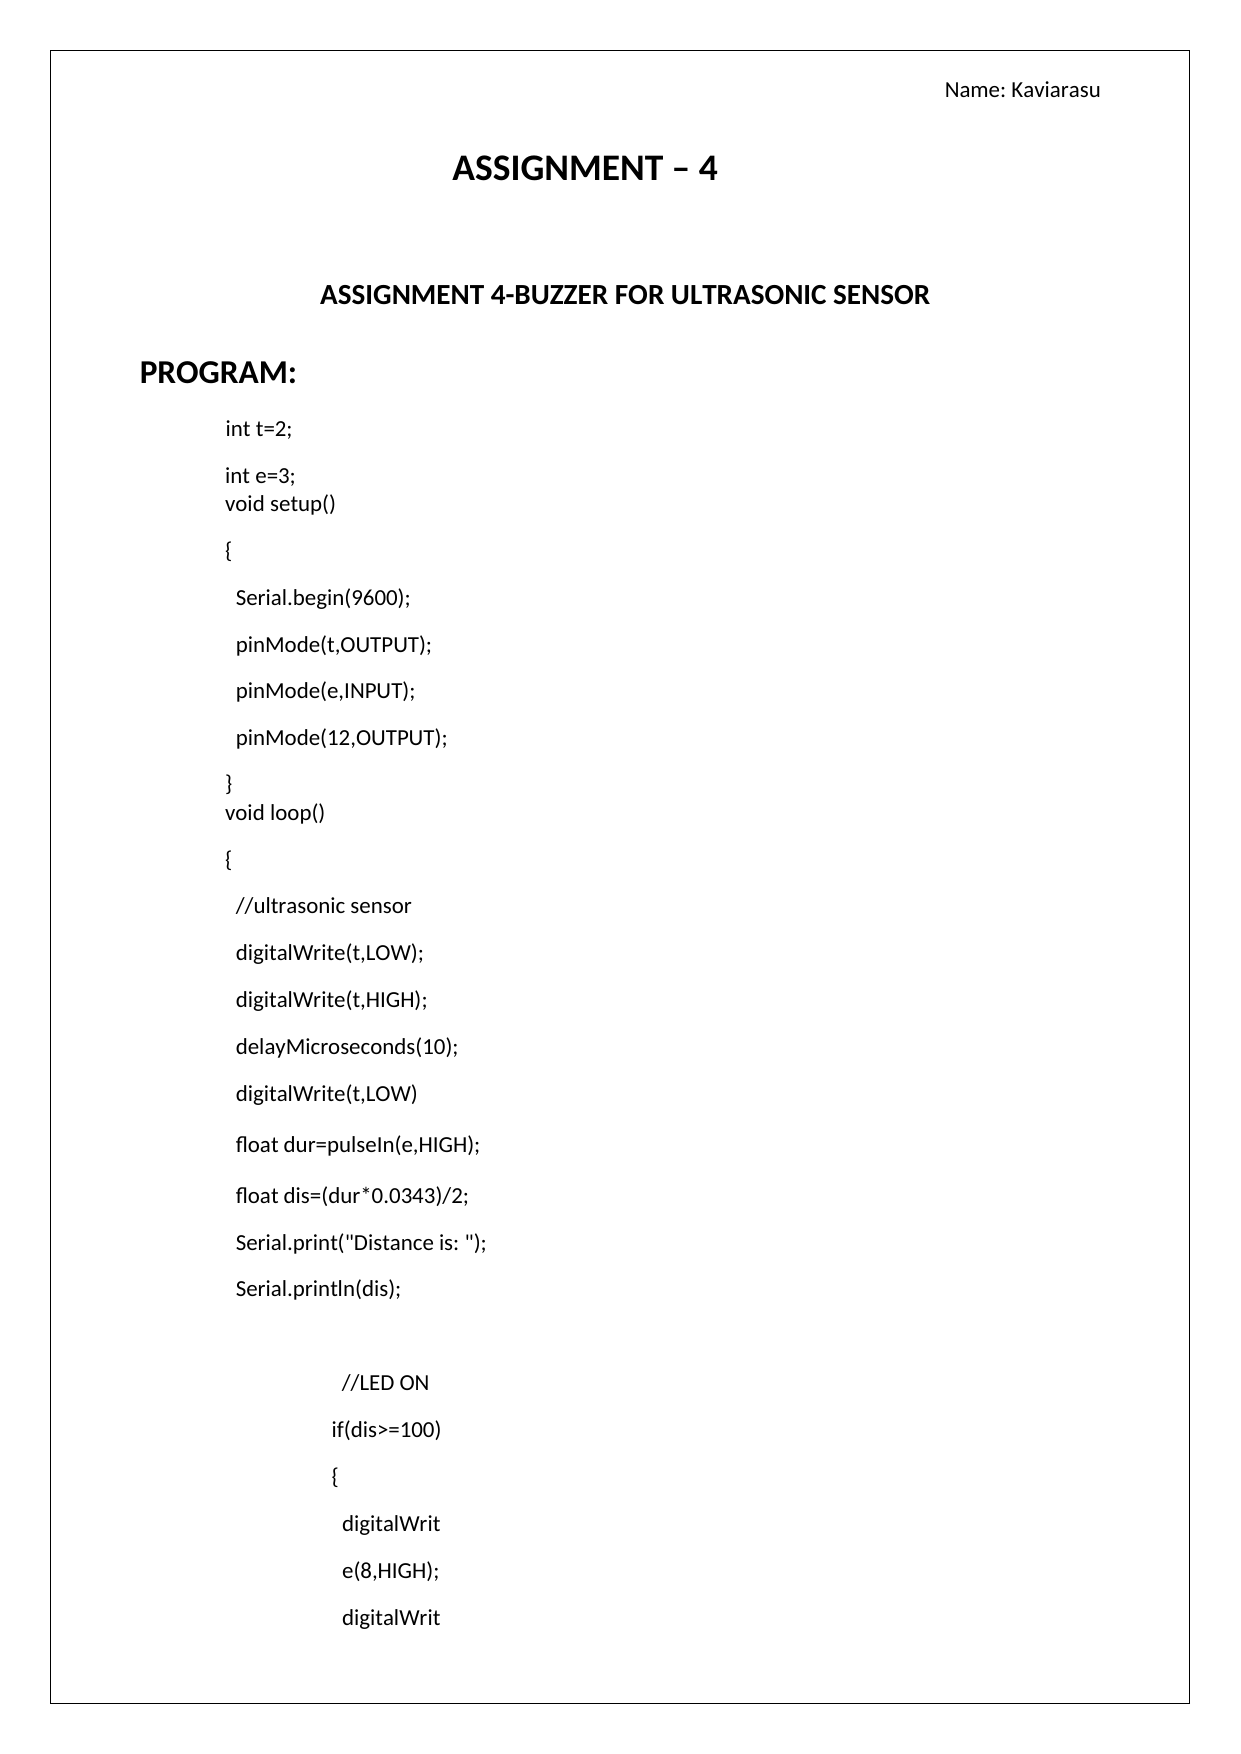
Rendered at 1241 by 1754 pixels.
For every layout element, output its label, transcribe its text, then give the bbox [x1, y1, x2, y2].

text PROGRAM: [139, 352, 1101, 392]
text ASSIGNMENT – 4 [139, 144, 1101, 189]
text void setup() [225, 489, 1101, 517]
text ASSIGNMENT 4-BUZZER FOR ULTRASONIC SENSOR [150, 276, 1101, 312]
text int t=2; [139, 414, 1101, 442]
text Serial.begin(9600); pinMode(t,OUTPUT); pinMode(e,INPUT); pinMode(12,OUTPUT); [236, 583, 449, 751]
text float dur=pulseIn(e,HIGH); [236, 1131, 489, 1159]
text float dis=(dur*0.0343)/2; Serial.print("Distance is: "); Serial.println(dis); [236, 1181, 489, 1302]
text //LED ON [342, 1368, 1101, 1396]
text { [225, 845, 1101, 873]
text void loop() [225, 798, 1101, 826]
text if(dis>=100) [331, 1415, 1101, 1443]
text } [225, 769, 1101, 797]
text { [225, 536, 1101, 564]
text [342, 1509, 444, 1631]
text //ultrasonic sensor digitalWrite(t,LOW); digitalWrite(t,HIGH); delayMicroseconds(10); digitalWrite(t,LOW) [236, 891, 460, 1107]
text int e=3; [225, 461, 1101, 489]
text { [331, 1462, 1101, 1490]
